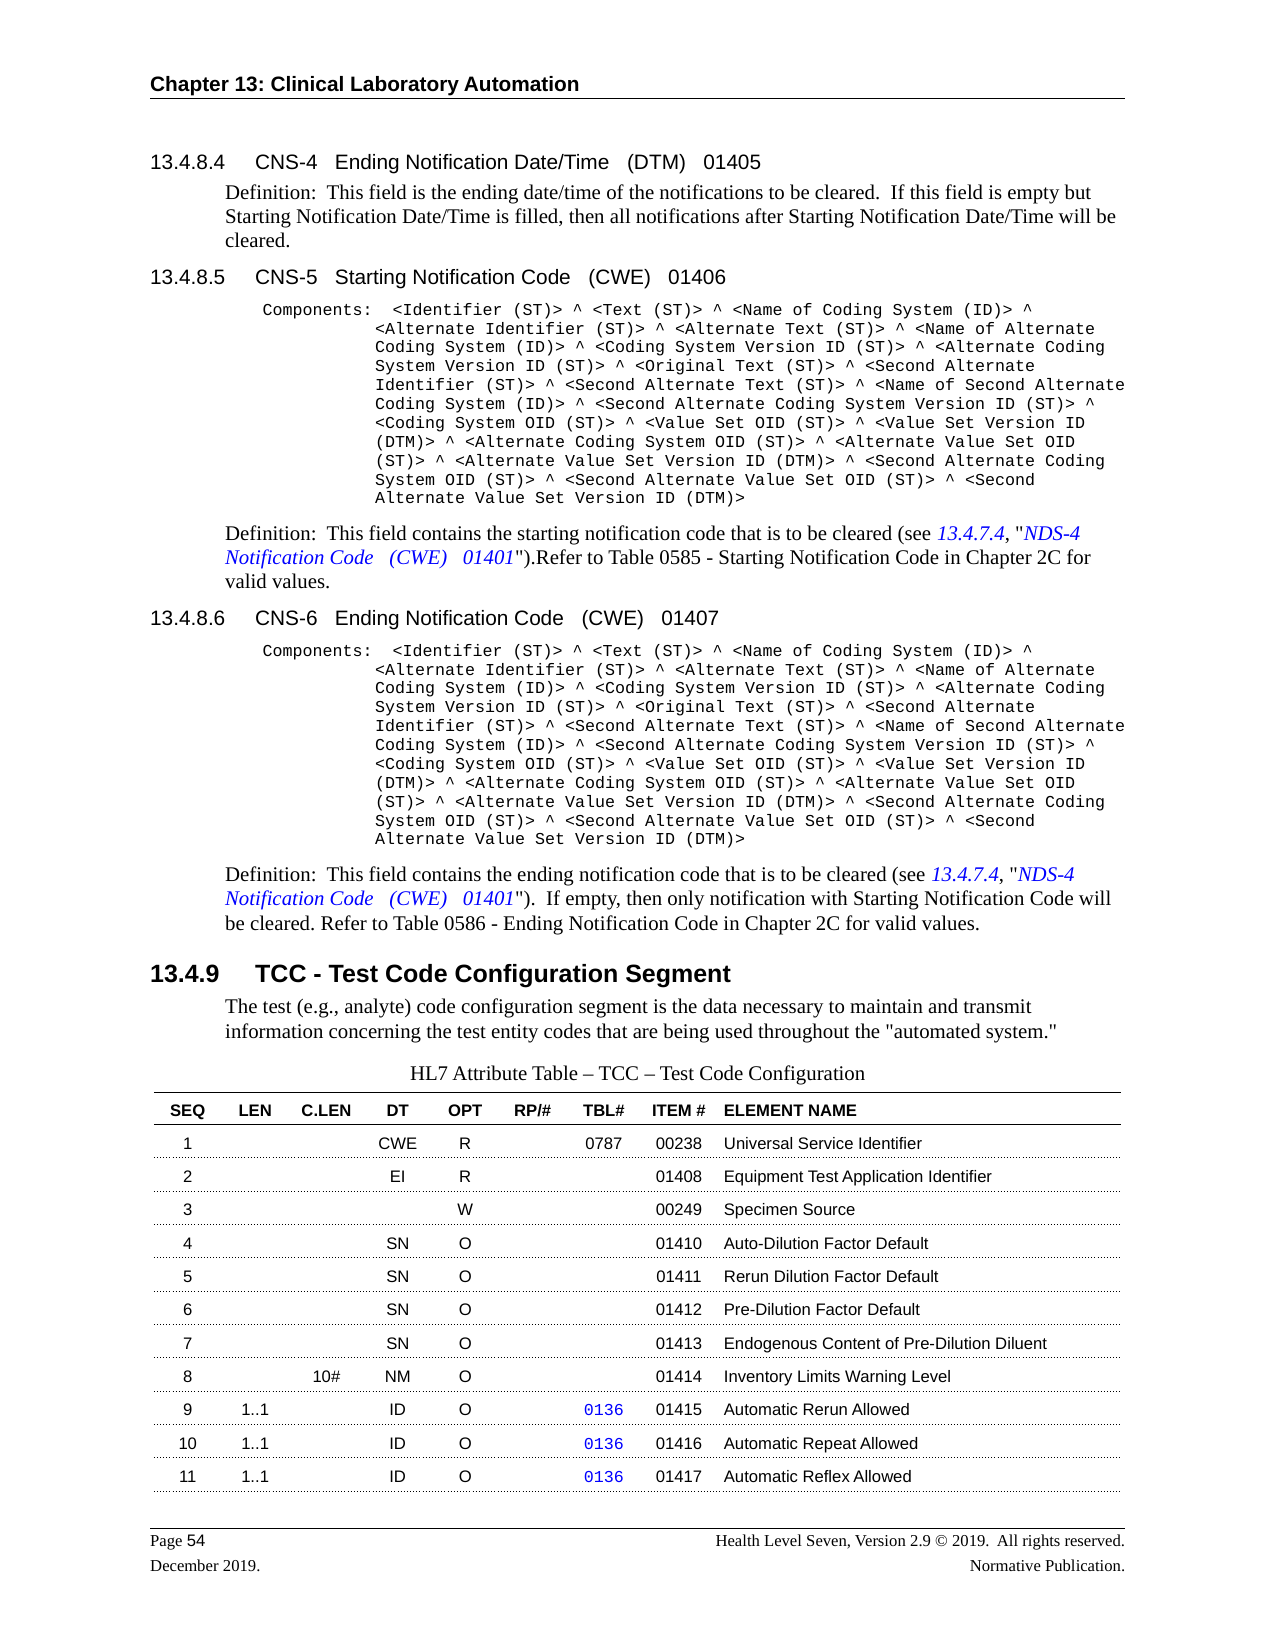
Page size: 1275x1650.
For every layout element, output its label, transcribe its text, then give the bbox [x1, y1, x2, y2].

text HL7 Attribute Table – TCC – Test Code Configuration [150, 1061, 1125, 1085]
subtitle CNS-6 Ending Notification Code (CWE) 01407 [150, 606, 1125, 630]
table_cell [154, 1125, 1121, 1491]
subtitle TCC - Test Code Configuration Segment [150, 959, 1125, 988]
text Definition: This field contains the ending notification code that is to be cleared (see 13.4.7.4, "NDS-4 Notification Code (CWE) 01401"). If empty, then only notification with Starting Notification Code will be cleared. Refer to Table 0586 - Ending Notification Code in Chapter 2C for valid values. [225, 862, 1125, 934]
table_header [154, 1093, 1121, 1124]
text Definition: This field contains the starting notification code that is to be cleared (see 13.4.7.4, "NDS-4 Notification Code (CWE) 01401").Refer to Table 0585 - Starting Notification Code in Chapter 2C for valid values. [225, 521, 1125, 593]
text Definition: This field is the ending date/time of the notifications to be cleared. If this field is empty but Starting Notification Date/Time is filled, then all notifications after Starting Notification Date/Time will be cleared. [225, 180, 1125, 252]
subtitle CNS-4 Ending Notification Date/Time (DTM) 01405 [150, 150, 1125, 174]
subtitle CNS-5 Starting Notification Code (CWE) 01406 [150, 265, 1125, 289]
text Components: <Identifier (ST)> ^ <Text (ST)> ^ <Name of Coding System (ID)> ^ <Alternate Identifier (ST)> ^ <Alternate Text (ST)> ^ <Name of Alternate Coding System (ID)> ^ <Coding System Version ID (ST)> ^ <Alternate Coding System Version ID (ST)> ^ <Original Text (ST)> ^ <Second Alternate Identifier (ST)> ^ <Second Alternate Text (ST)> ^ <Name of Second Alternate Coding System (ID)> ^ <Second Alternate Coding System Version ID (ST)> ^ <Coding System OID (ST)> ^ <Value Set OID (ST)> ^ <Value Set Version ID (DTM)> ^ <Alternate Coding System OID (ST)> ^ <Alternate Value Set OID (ST)> ^ <Alternate Value Set Version ID (DTM)> ^ <Second Alternate Coding System OID (ST)> ^ <Second Alternate Value Set OID (ST)> ^ <Second Alternate Value Set Version ID (DTM)> [262, 642, 1125, 850]
text Components: <Identifier (ST)> ^ <Text (ST)> ^ <Name of Coding System (ID)> ^ <Alternate Identifier (ST)> ^ <Alternate Text (ST)> ^ <Name of Alternate Coding System (ID)> ^ <Coding System Version ID (ST)> ^ <Alternate Coding System Version ID (ST)> ^ <Original Text (ST)> ^ <Second Alternate Identifier (ST)> ^ <Second Alternate Text (ST)> ^ <Name of Second Alternate Coding System (ID)> ^ <Second Alternate Coding System Version ID (ST)> ^ <Coding System OID (ST)> ^ <Value Set OID (ST)> ^ <Value Set Version ID (DTM)> ^ <Alternate Coding System OID (ST)> ^ <Alternate Value Set OID (ST)> ^ <Alternate Value Set Version ID (DTM)> ^ <Second Alternate Coding System OID (ST)> ^ <Second Alternate Value Set OID (ST)> ^ <Second Alternate Value Set Version ID (DTM)> [262, 301, 1125, 509]
text The test (e.g., analyte) code configuration segment is the data necessary to maintain and transmit information concerning the test entity codes that are being used throughout the "automated system." [225, 994, 1125, 1043]
